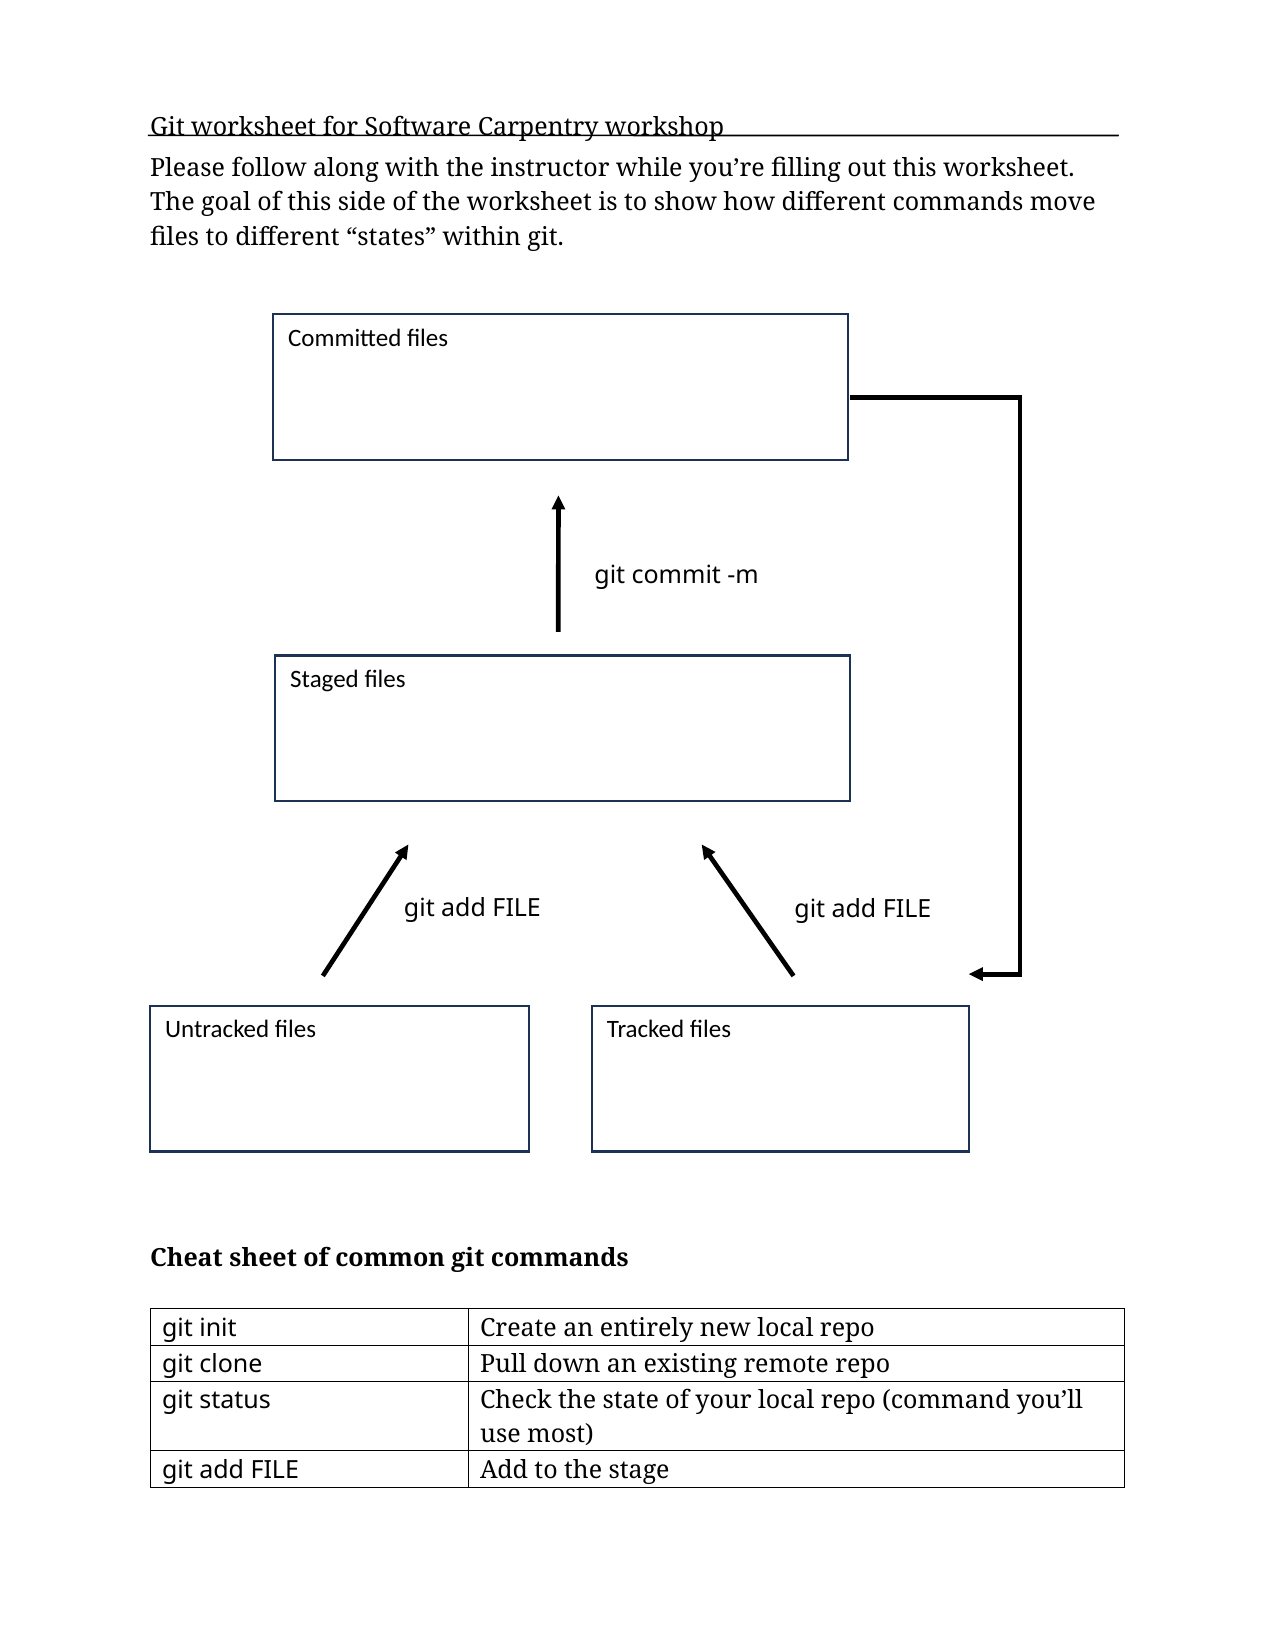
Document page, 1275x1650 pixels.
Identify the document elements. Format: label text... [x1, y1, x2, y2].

text Cheat sheet of common git commands [150, 1240, 1125, 1274]
text Please follow along with the instructor while you’re filling out this worksheet. The goal of this side of the worksheet is to show how different commands move files to different “states” within git. [150, 150, 1125, 252]
table_header Create an entirely new local repo [469, 1309, 1124, 1344]
table_cell git status [151, 1382, 468, 1450]
table_cell git clone [151, 1346, 468, 1381]
table_cell Check the state of your local repo (command you’ll use most) [469, 1382, 1124, 1450]
table_header git init [151, 1309, 468, 1344]
table_cell git add FILE [151, 1451, 468, 1487]
table_cell Add to the stage [469, 1451, 1124, 1487]
table_cell Pull down an existing remote repo [469, 1346, 1124, 1381]
